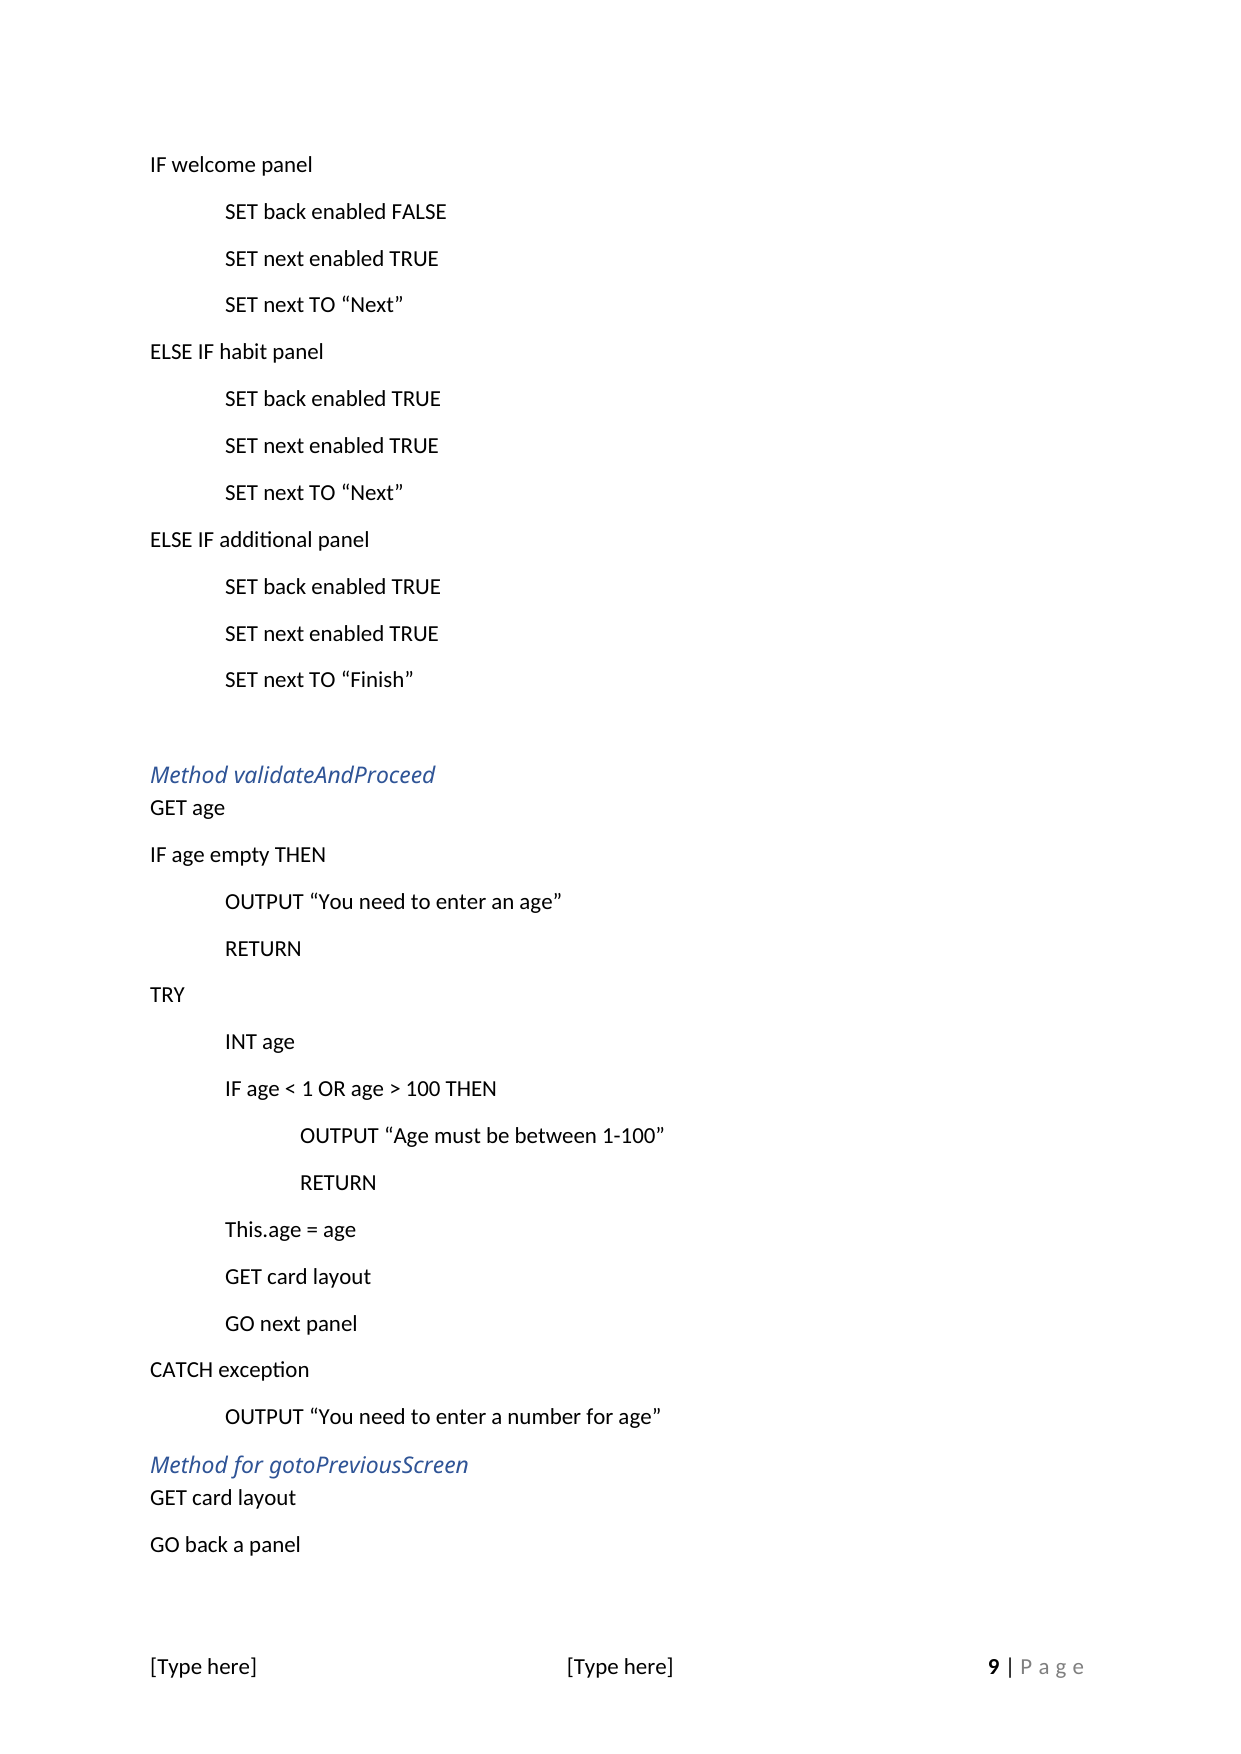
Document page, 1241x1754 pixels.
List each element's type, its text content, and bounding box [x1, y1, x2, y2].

text SET next TO “Next” [150, 478, 1090, 506]
text GET card layout [150, 1483, 1090, 1511]
text OUTPUT “You need to enter a number for age” [150, 1402, 1090, 1431]
text RETURN [150, 1168, 1090, 1196]
text SET next TO “Finish” [150, 666, 1090, 694]
subtitle Method for gotoPreviousScreen [150, 1449, 1090, 1481]
text SET next TO “Next” [150, 291, 1090, 319]
text SET back enabled FALSE [150, 197, 1090, 225]
text CATCH exception [150, 1356, 1090, 1384]
subtitle Method validateAndProceed [150, 759, 1090, 791]
text GET card layout [150, 1262, 1090, 1290]
text GO back a panel [150, 1530, 1090, 1558]
text TRY [150, 981, 1090, 1009]
text OUTPUT “You need to enter an age” [150, 887, 1090, 915]
text RETURN [150, 934, 1090, 962]
text SET next enabled TRUE [150, 619, 1090, 647]
text This.age = age [150, 1215, 1090, 1243]
text SET next enabled TRUE [150, 431, 1090, 459]
text IF welcome panel [150, 150, 1090, 178]
text SET back enabled TRUE [150, 384, 1090, 412]
text ELSE IF habit panel [150, 337, 1090, 366]
text GET age [150, 793, 1090, 821]
text IF age < 1 OR age > 100 THEN [150, 1074, 1090, 1102]
text ELSE IF additional panel [150, 525, 1090, 553]
text IF age empty THEN [150, 840, 1090, 868]
text OUTPUT “Age must be between 1-100” [150, 1121, 1090, 1149]
text SET back enabled TRUE [150, 572, 1090, 600]
text INT age [150, 1027, 1090, 1056]
text GO next panel [150, 1309, 1090, 1337]
text SET next enabled TRUE [150, 244, 1090, 272]
